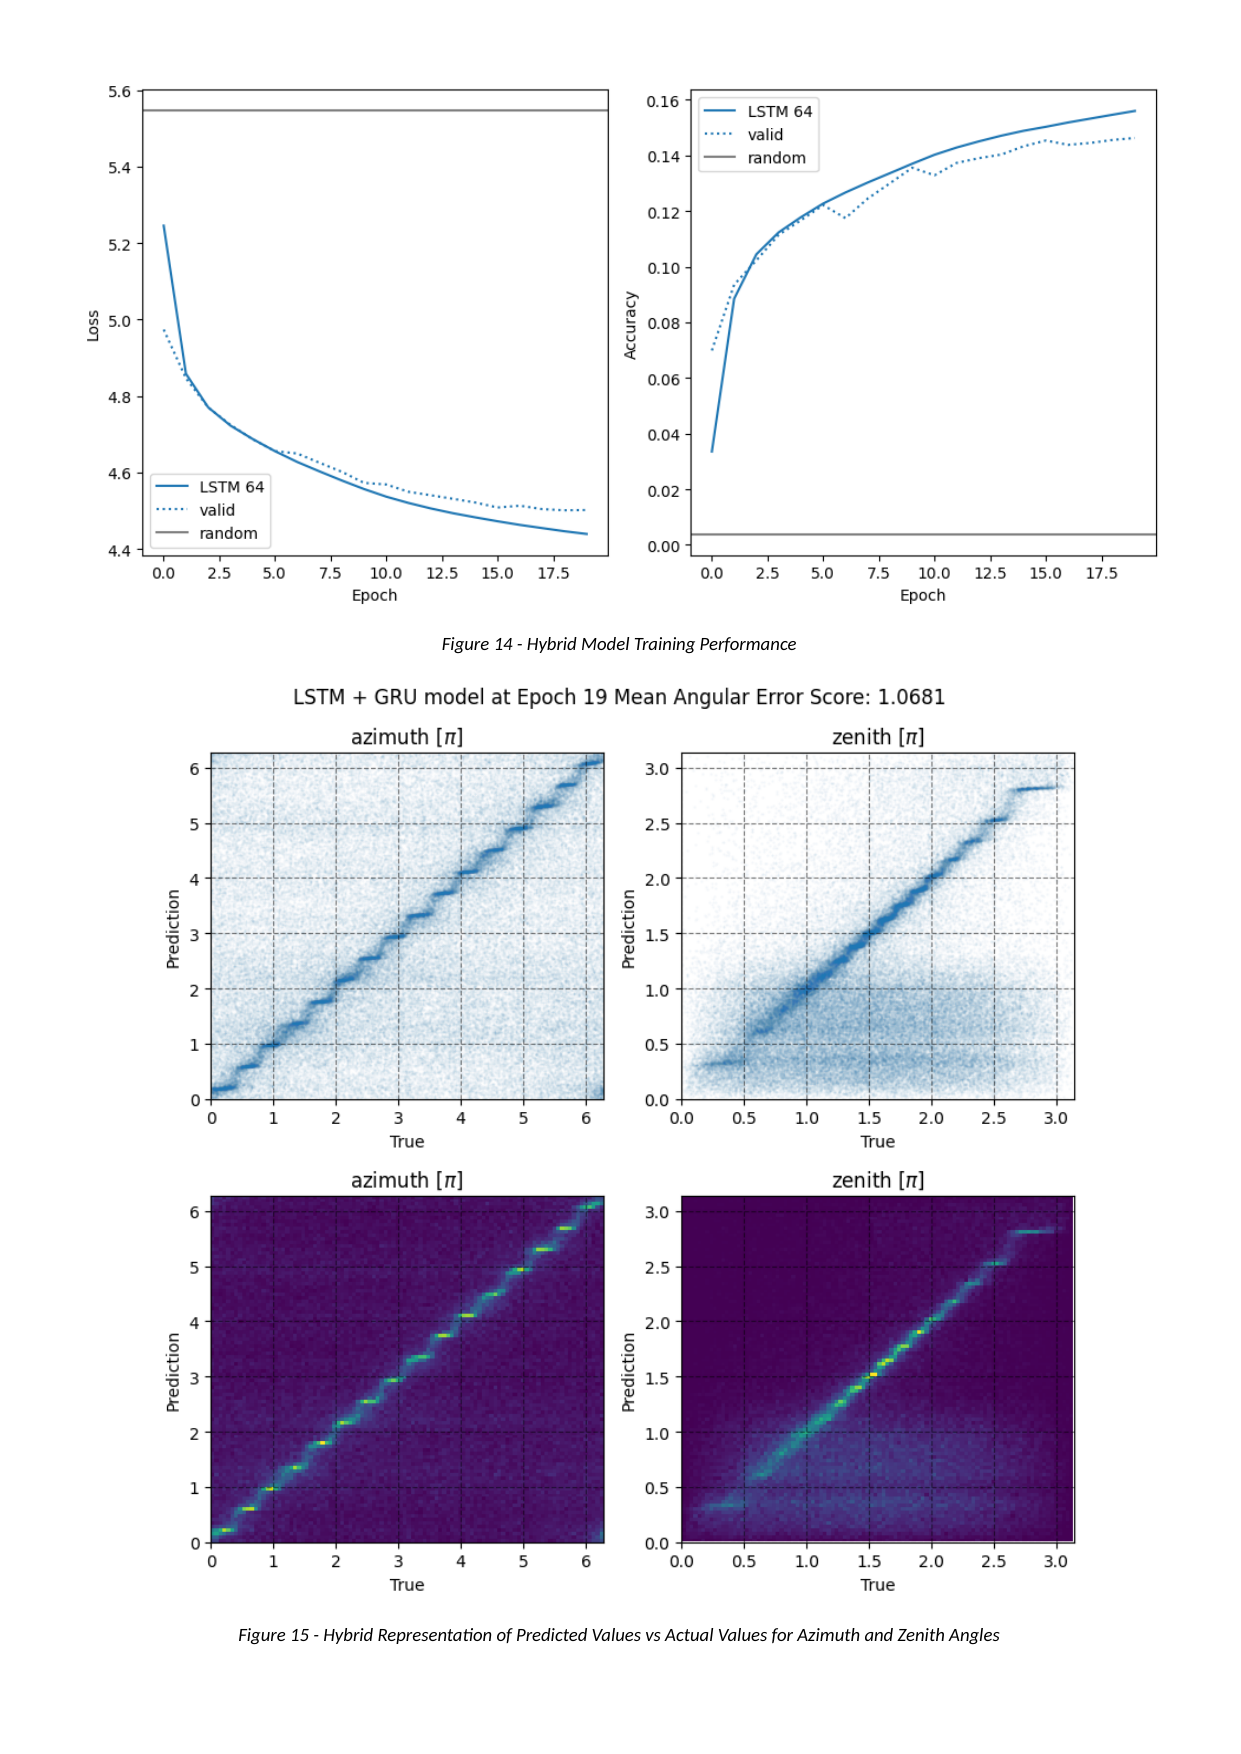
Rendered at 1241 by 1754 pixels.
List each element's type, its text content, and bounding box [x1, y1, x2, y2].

text Figure 14 - Hybrid Model Training Performance [75, 633, 1165, 656]
text Figure 15 - Hybrid Representation of Predicted Values vs Actual Values for Azimuth and Zenith Angles [75, 1623, 1165, 1646]
picture [155, 676, 1086, 1605]
picture [75, 75, 1166, 614]
